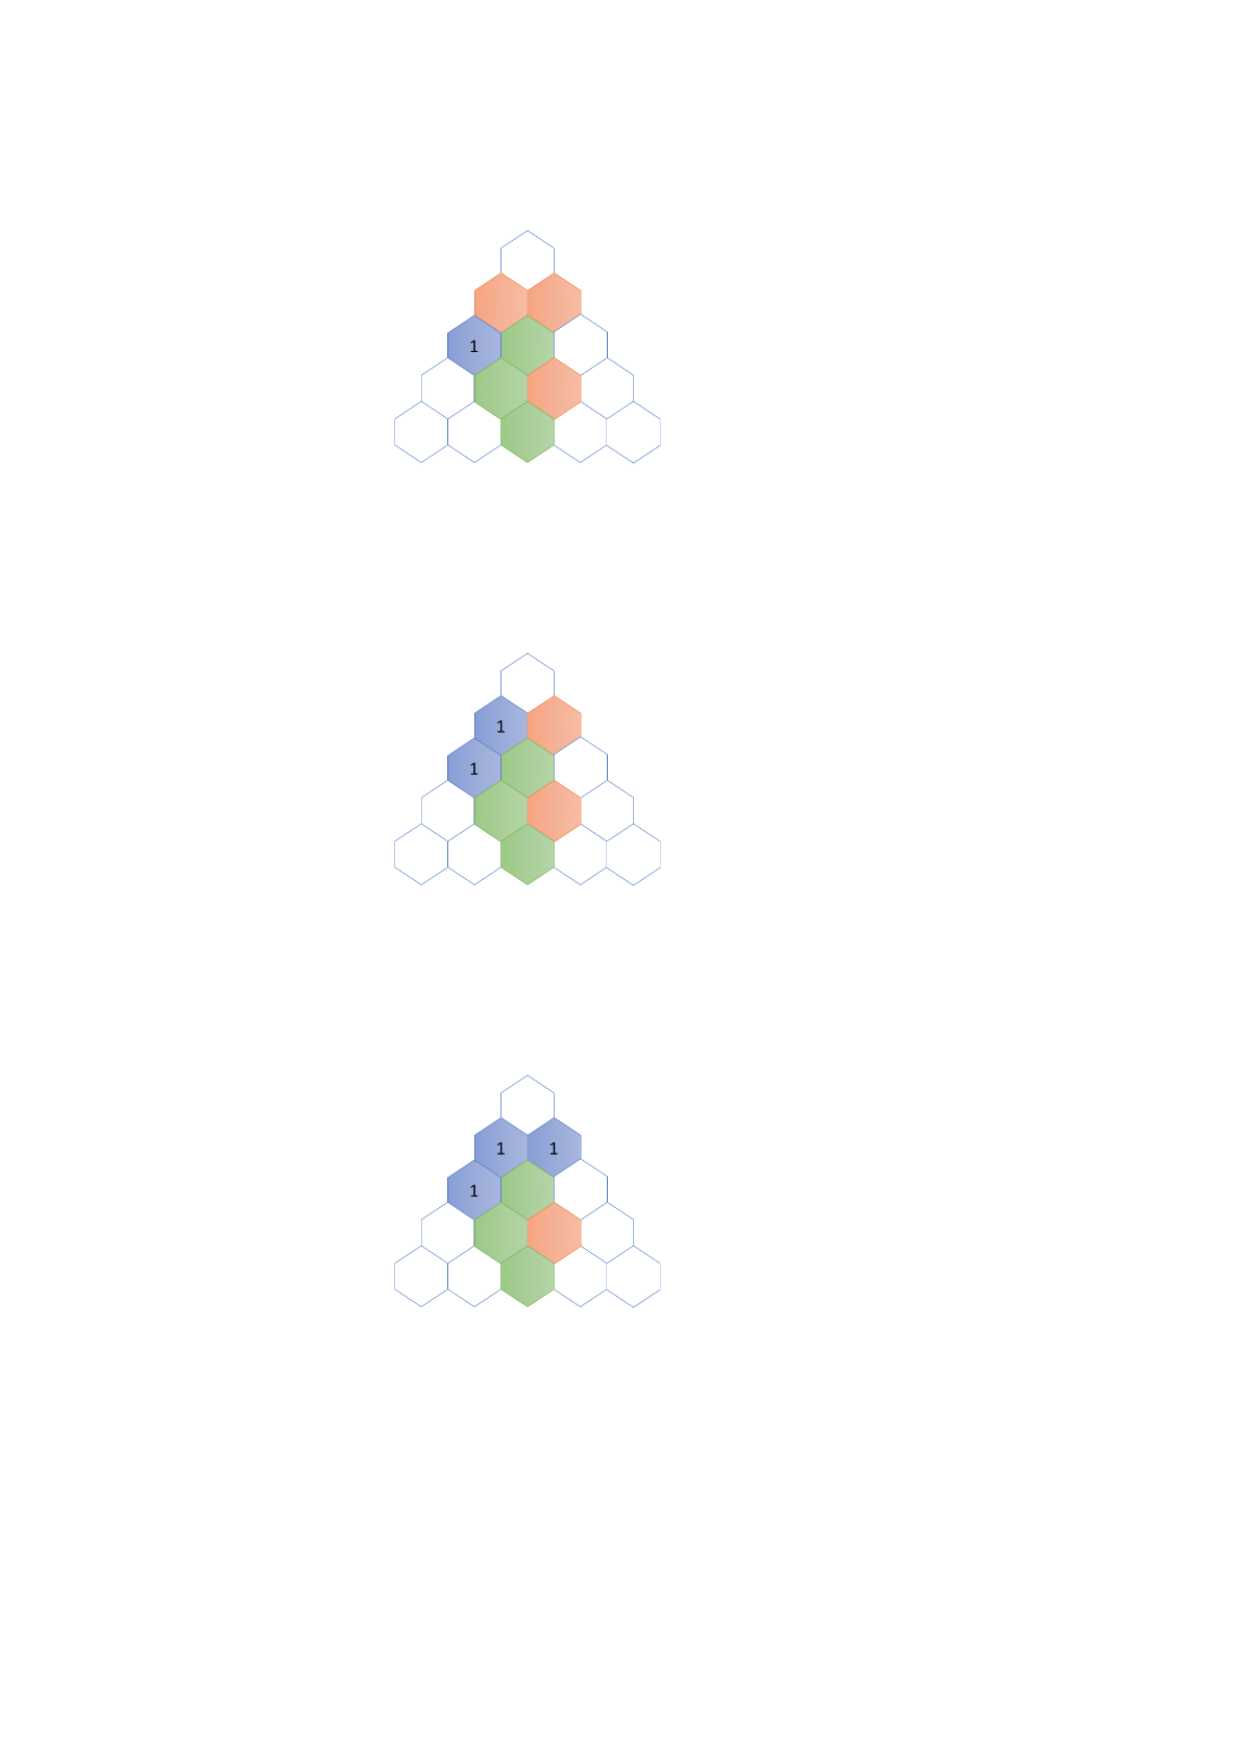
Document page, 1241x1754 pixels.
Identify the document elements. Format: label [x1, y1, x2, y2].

picture [150, 150, 901, 1417]
